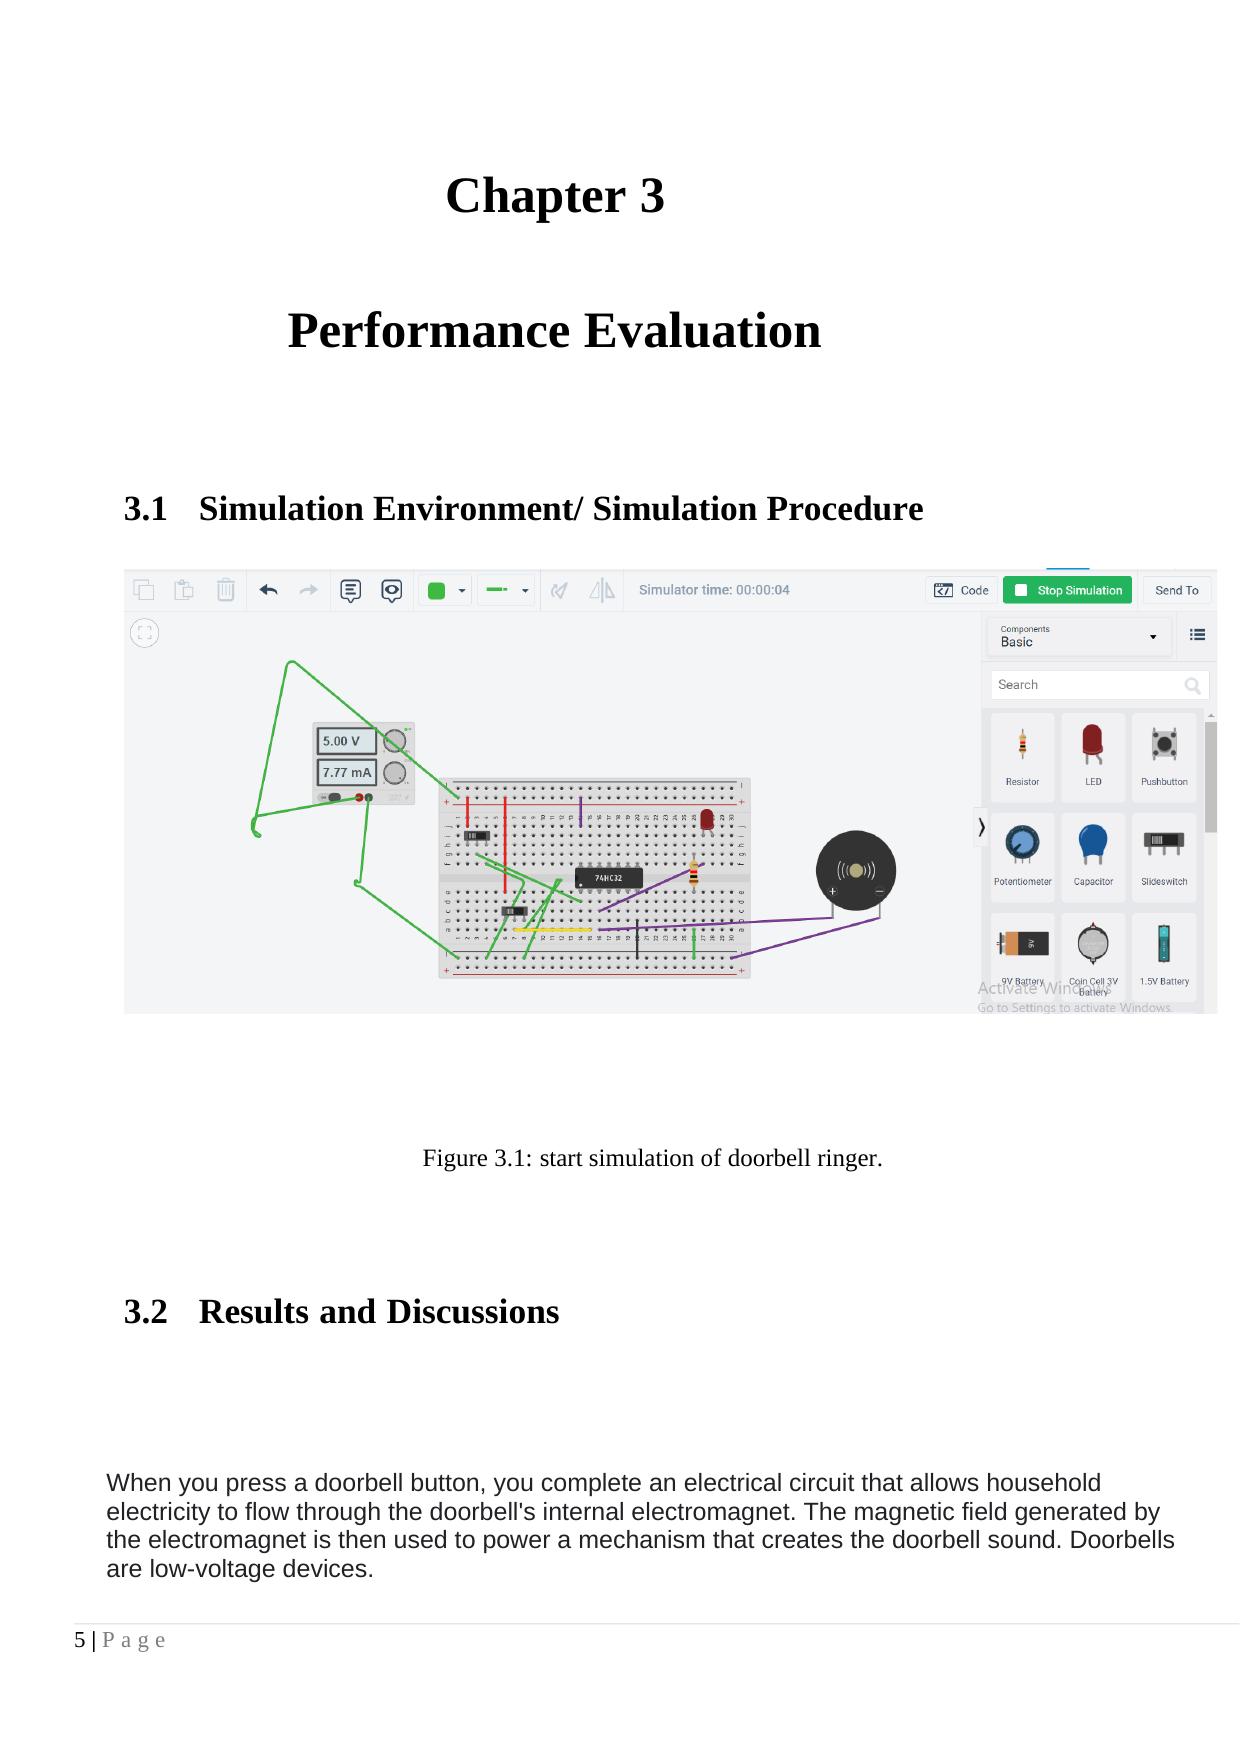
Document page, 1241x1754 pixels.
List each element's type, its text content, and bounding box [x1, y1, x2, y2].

text When you press a doorbell button, you complete an electrical circuit that allows household electricity to flow through the doorbell's internal electromagnet. The magnetic field generated by the electromagnet is then used to power a mechanism that creates the doorbell sound. Doorbells are low-voltage devices. [106, 1468, 1201, 1583]
text Figure 3.1: start simulation of doorbell ringer. [422, 1143, 1201, 1172]
subtitle Chapter 3 Performance Evaluation [287, 164, 824, 358]
picture [123, 568, 1218, 1014]
subtitle Simulation Environment/ Simulation Procedure [124, 488, 1201, 528]
subtitle Results and Discussions [124, 1291, 1201, 1332]
